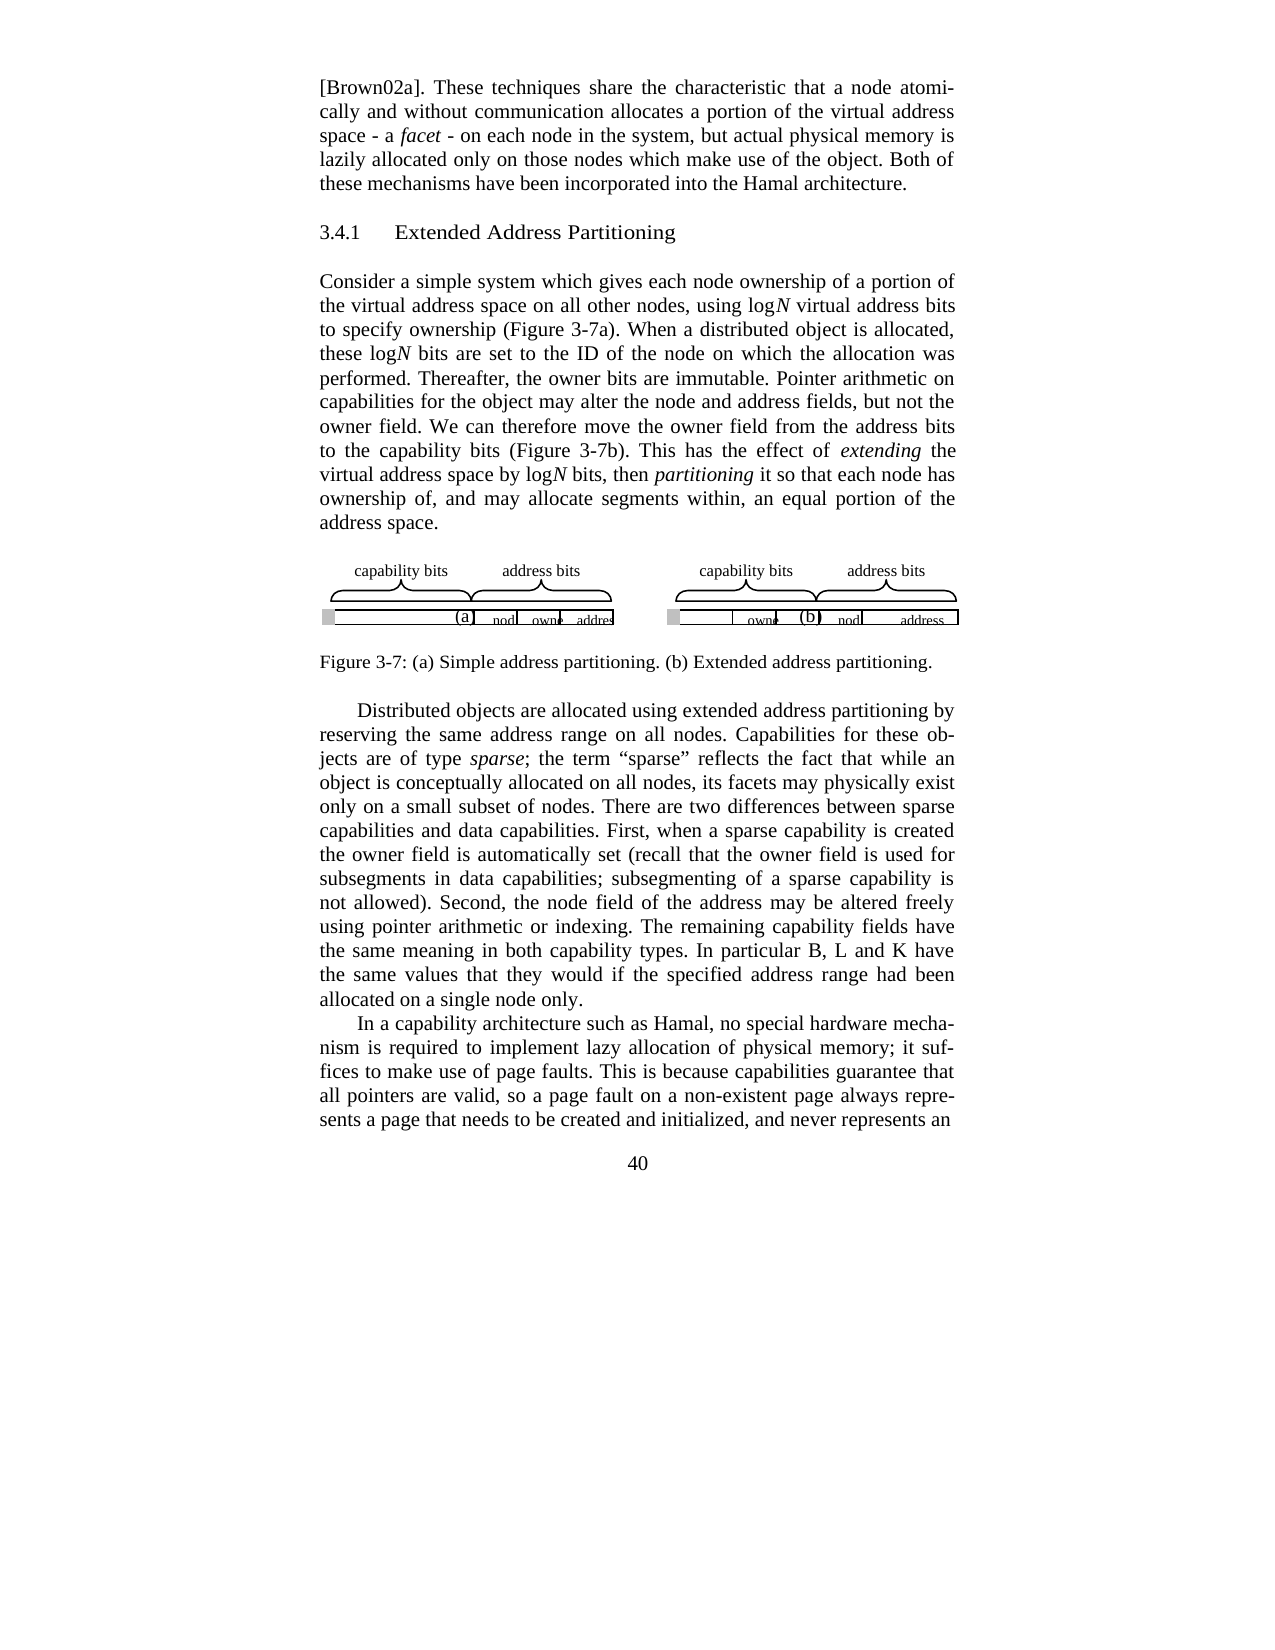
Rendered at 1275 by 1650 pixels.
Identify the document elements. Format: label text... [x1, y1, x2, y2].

text In a capability architecture such as Hamal, no special hardware mecha- nism is required to implement lazy allocation of physical memory; it suf- fices to make use of page faults. This is because capabilities guarantee that all pointers are valid, so a page fault on a non-existent page always repre- sents a page that needs to be created and initialized, and never represents an [319, 1011, 956, 1131]
list (b) [455, 605, 1275, 626]
text capability bits address bits capability bits address bits [354, 561, 1275, 580]
text Distributed objects are allocated using extended address partitioning by reserving the same address range on all nodes. Capabilities for these ob- jects are of type sparse; the term “sparse” reflects the fact that while an object is conceptually allocated on all nodes, its facets may physically exist only on a small subset of nodes. There are two differences between sparse capabilities and data capabilities. First, when a sparse capability is created the owner field is automatically set (recall that the owner field is used for subsegments in data capabilities; subsegmenting of a sparse capability is not allowed). Second, the node field of the address may be altered freely using pointer arithmetic or indexing. The remaining capability fields have the same meaning in both capability types. In particular B, L and K have the same values that they would if the specified address range had been allocated on a single node only. [319, 698, 956, 1011]
text Consider a simple system which gives each node ownership of a portion of the virtual address space on all other nodes, using logN virtual address bits to specify ownership (Figure 3-7a). When a distributed object is allocated, these logN bits are set to the ID of the node on which the allocation was performed. Thereafter, the owner bits are immutable. Pointer arithmetic on capabilities for the object may alter the node and address fields, but not the owner field. We can therefore move the owner field from the address bits to the capability bits (Figure 3-7b). This has the effect of extending the virtual address space by logN bits, then partitioning it so that each node has ownership of, and may allocate segments within, an equal portion of the address space. [319, 269, 956, 534]
text 40 [409, 1151, 866, 1175]
text Figure 3-7: (a) Simple address partitioning. (b) Extended address partitioning. [319, 651, 1275, 673]
list Extended Address Partitioning [319, 220, 1275, 244]
text [Brown02a]. These techniques share the characteristic that a node atomi- cally and without communication allocates a portion of the virtual address space - a facet - on each node in the system, but actual physical memory is lazily allocated only on those nodes which make use of the object. Both of these mechanisms have been incorporated into the Hamal architecture. [319, 75, 956, 195]
